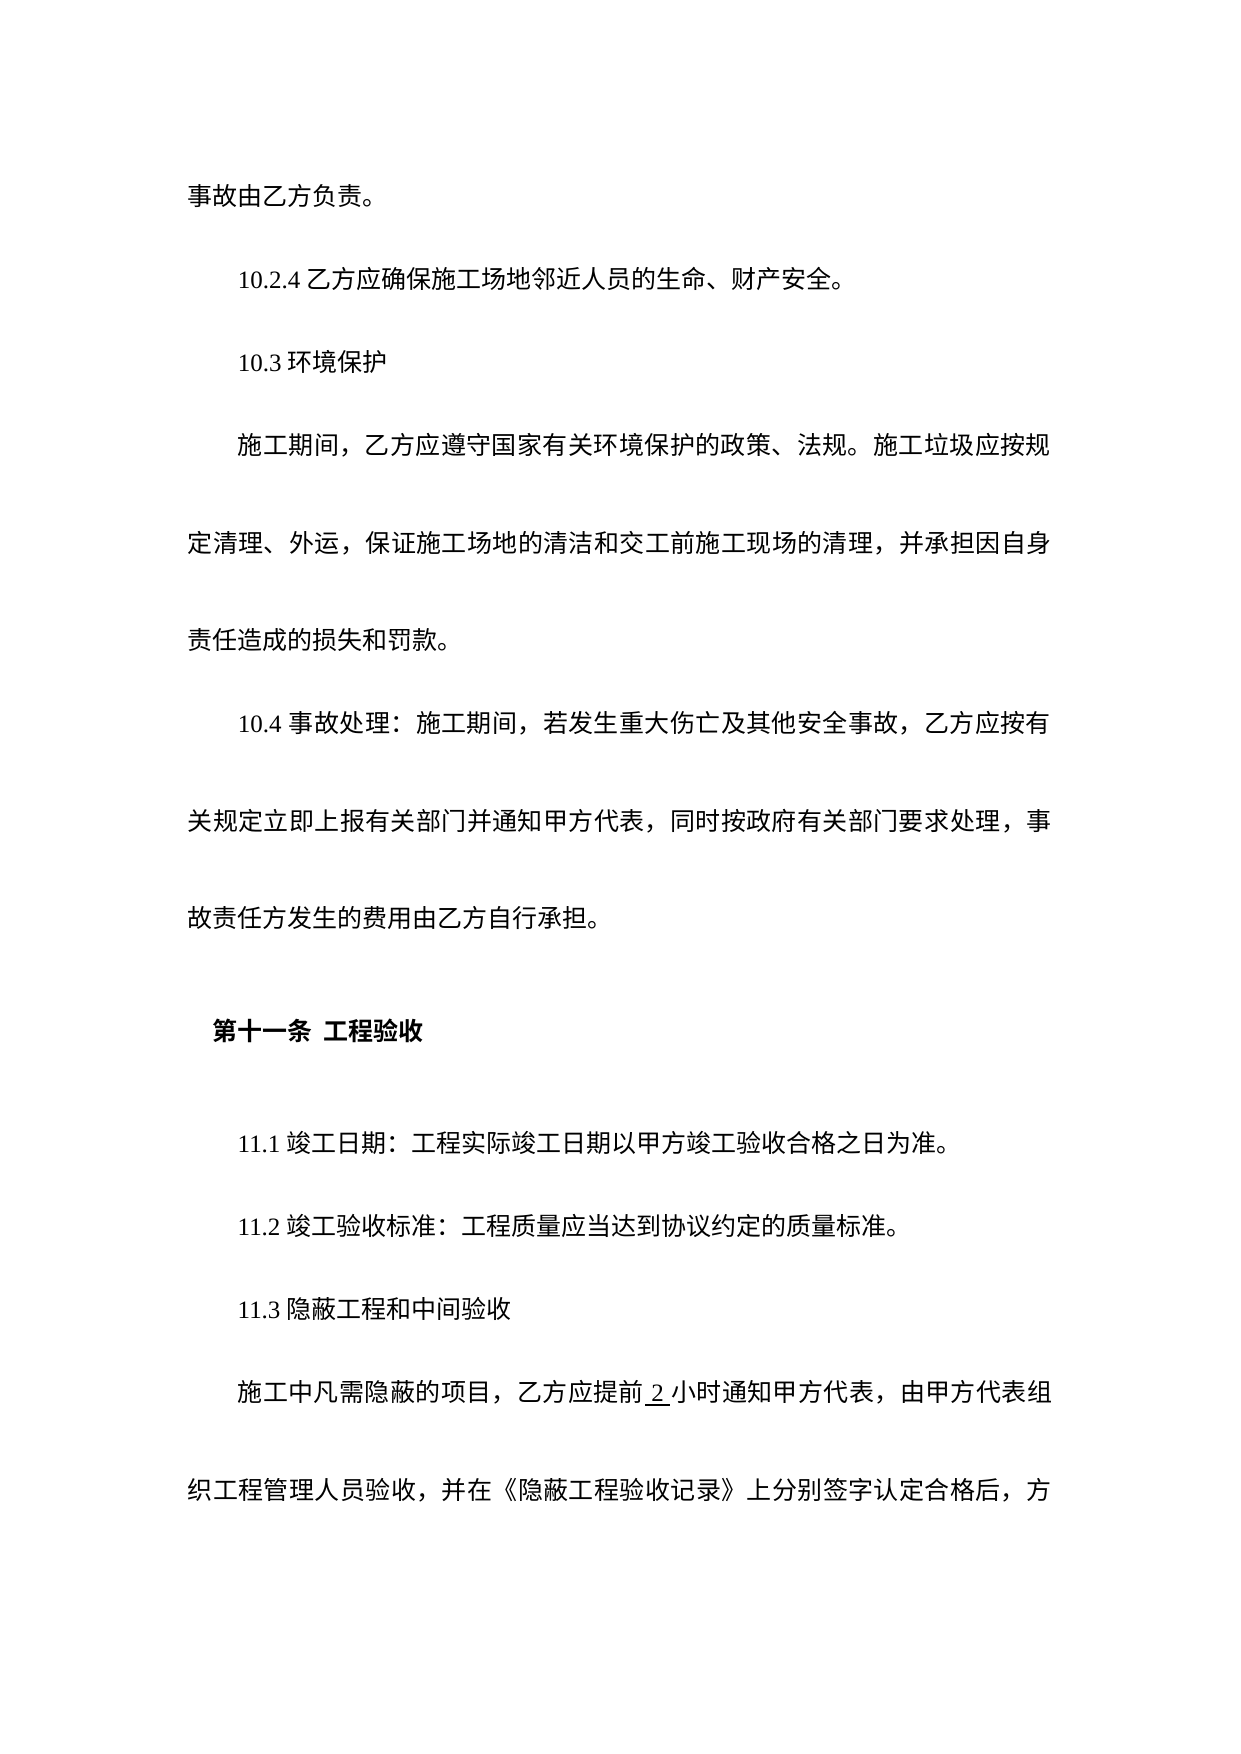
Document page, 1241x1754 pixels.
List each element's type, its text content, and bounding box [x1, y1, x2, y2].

text 11.1 竣工日期：工程实际竣工日期以甲方竣工验收合格之日为准。 [187, 1109, 1053, 1174]
text 11.2 竣工验收标准：工程质量应当达到协议约定的质量标准。 [187, 1192, 1053, 1257]
text 10.2.4 乙方应确保施工场地邻近人员的生命、财产安全。 [187, 245, 1053, 310]
text 10.4 事故处理：施工期间，若发生重大伤亡及其他安全事故，乙方应按有关规定立即上报有关部门并通知甲方代表，同时按政府有关部门要求处理，事故责任方发生的费用由乙方自行承担。 [187, 689, 1053, 949]
text 11.3 隐蔽工程和中间验收 [187, 1275, 1053, 1340]
text 10.3 环境保护 [187, 328, 1053, 393]
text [187, 162, 1053, 227]
text 施工期间，乙方应遵守国家有关环境保护的政策、法规。施工垃圾应按规定清理、外运，保证施工场地的清洁和交工前施工现场的清理，并承担因自身责任造成的损失和罚款。 [187, 411, 1053, 671]
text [187, 1358, 1053, 1521]
text 第十一条 工程验收 [187, 997, 1053, 1062]
